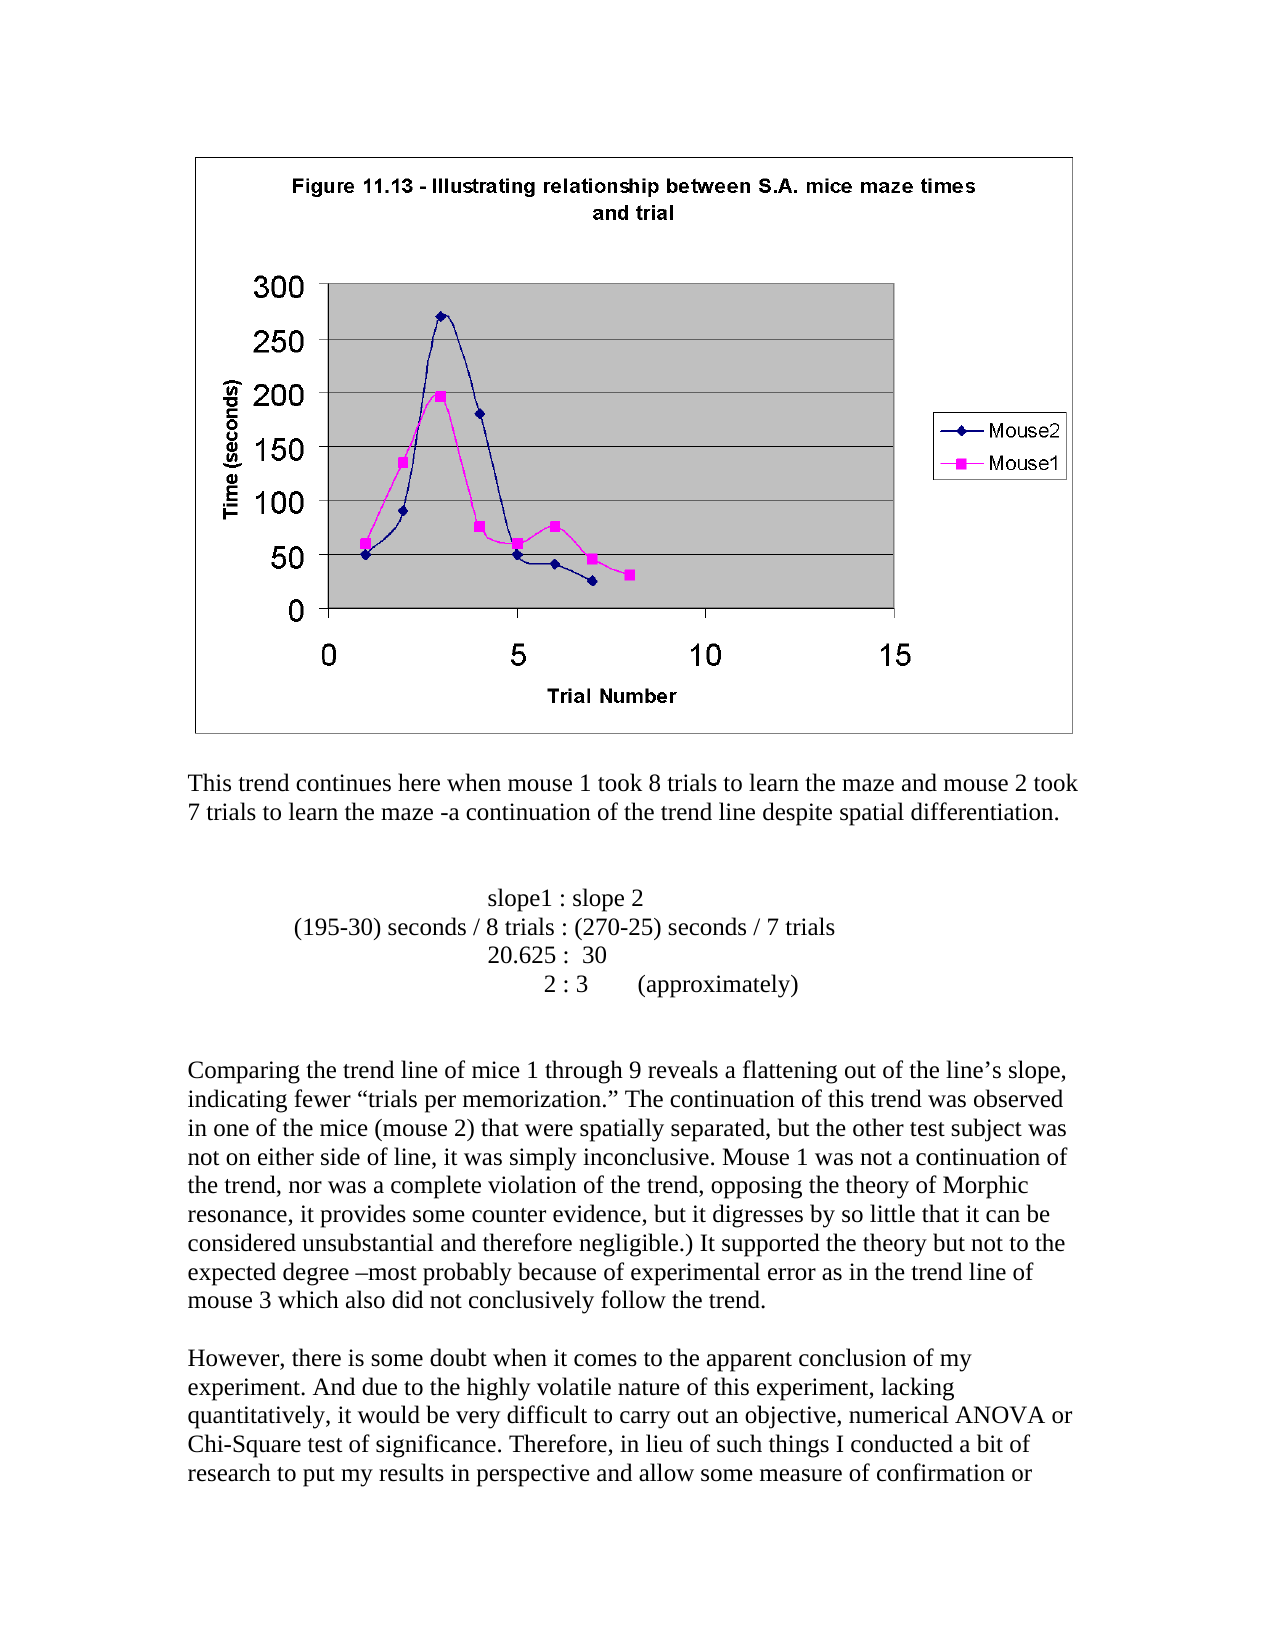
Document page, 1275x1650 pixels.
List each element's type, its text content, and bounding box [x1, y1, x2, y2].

text 20.625 : 30 [187, 940, 1087, 969]
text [187, 1343, 1087, 1487]
picture [187, 150, 1080, 739]
text This trend continues here when mouse 1 took 8 trials to learn the maze and mouse 2 took 7 trials to learn the maze -a continuation of the trend line despite spatial differentiation. [187, 768, 1087, 825]
text (195-30) seconds / 8 trials : (270-25) seconds / 7 trials [187, 912, 1087, 940]
text Comparing the trend line of mice 1 through 9 reveals a flattening out of the line’s slope, indicating fewer “trials per memorization.” The continuation of this trend was observed in one of the mice (mouse 2) that were spatially separated, but the other test subject was not on either side of line, it was simply inconclusive. Mouse 1 was not a continuation of the trend, nor was a complete violation of the trend, opposing the theory of Morphic resonance, it provides some counter evidence, but it digresses by so little that it can be considered unsubstantial and therefore negligible.) It supported the theory but not to the expected degree –most probably because of experimental error as in the trend line of mouse 3 which also did not conclusively follow the trend. [187, 1055, 1087, 1314]
text slope1 : slope 2 [187, 883, 1087, 912]
text 2 : 3 (approximately) [187, 969, 1087, 998]
